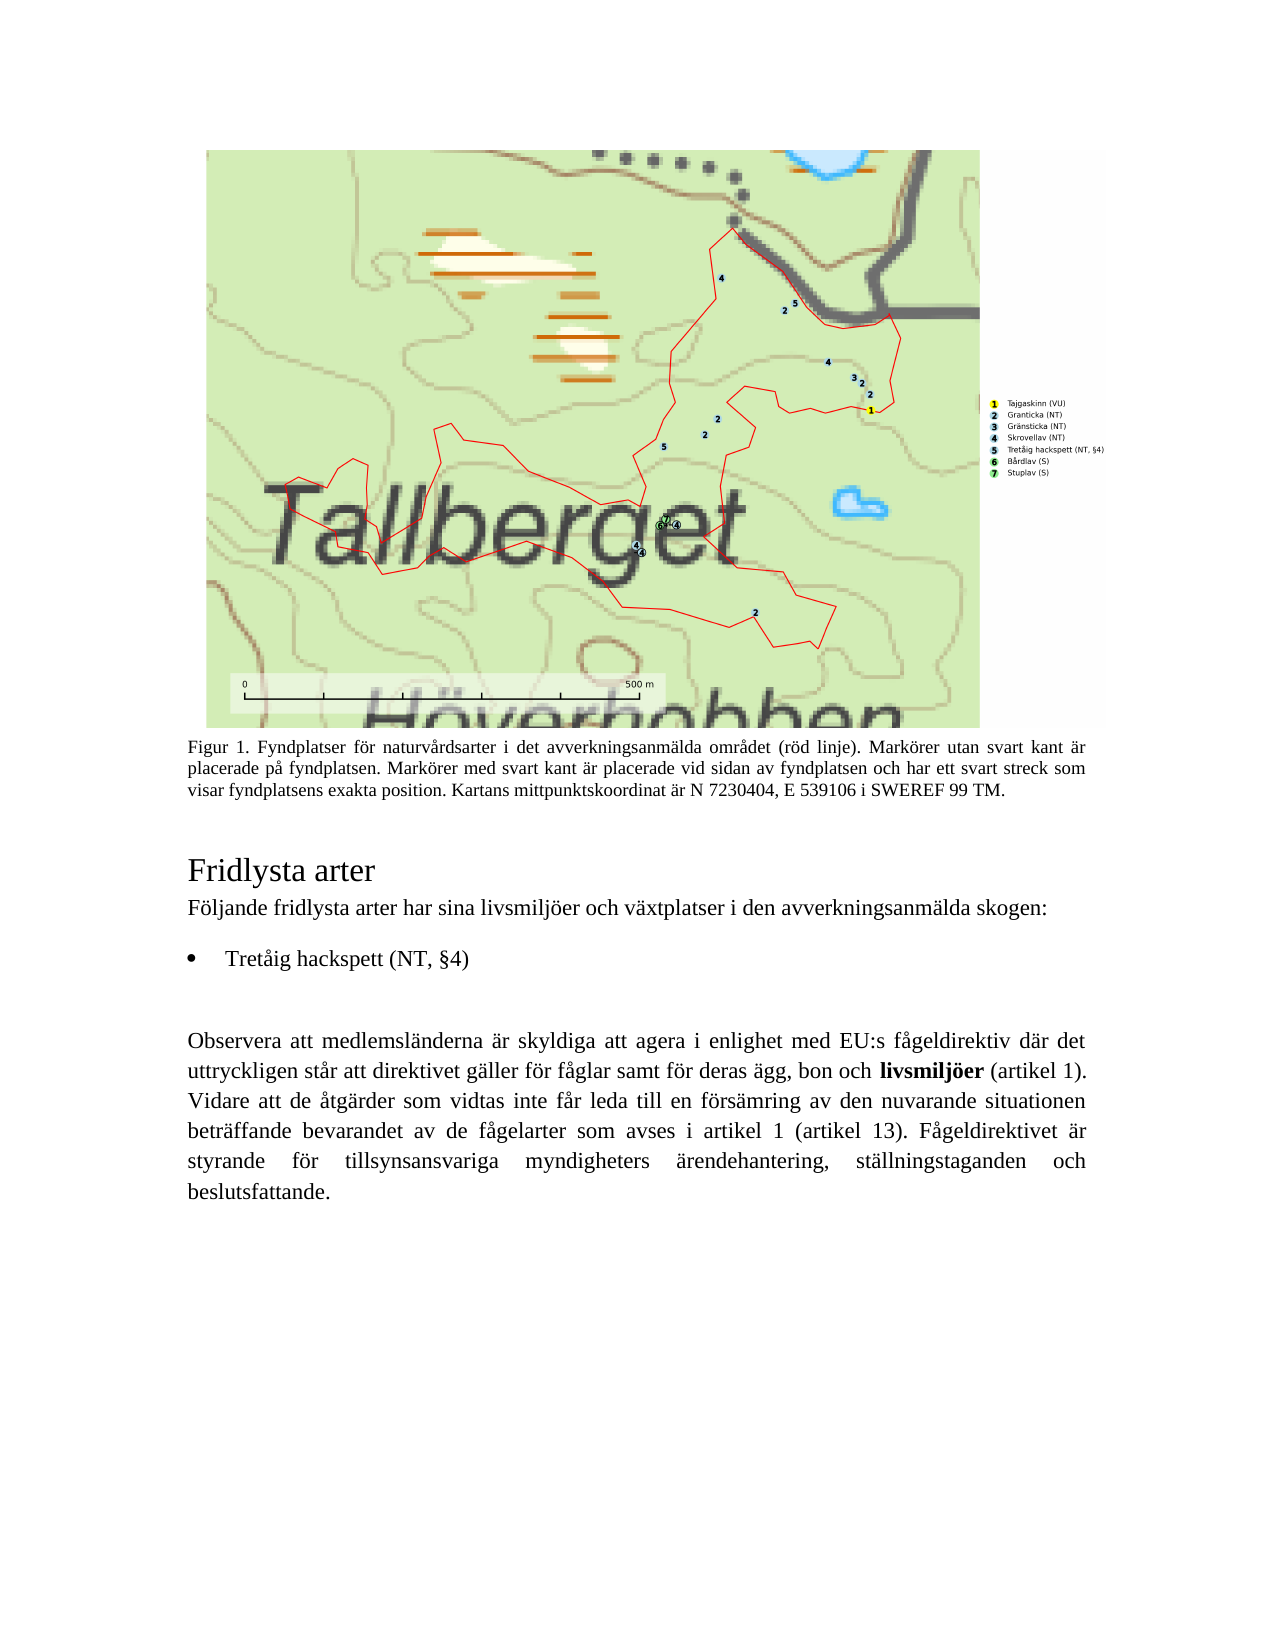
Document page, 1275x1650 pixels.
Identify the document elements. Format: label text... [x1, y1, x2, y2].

picture [206, 150, 1107, 728]
text Följande fridlysta arter har sina livsmiljöer och växtplatser i den avverkningsanmälda skogen: [187, 894, 1087, 921]
list Tretåig hackspett (NT, §4) [187, 946, 1087, 972]
text Figur 1. Fyndplatser för naturvårdsarter i det avverkningsanmälda området (röd linje). Markörer utan svart kant är placerade på fyndplatsen. Markörer med svart kant är placerade vid sidan av fyndplatsen och har ett svart streck som visar fyndplatsens exakta position. Kartans mittpunktskoordinat är N 7230404, E 539106 i SWEREF 99 TM. [187, 736, 1087, 800]
text Observera att medlemsländerna är skyldiga att agera i enlighet med EU:s fågeldirektiv där det uttryckligen står att direktivet gäller för fåglar samt för deras ägg, bon och livsmiljöer (artikel 1). Vidare att de åtgärder som vidtas inte får leda till en försämring av den nuvarande situationen beträffande bevarandet av de fågelarter som avses i artikel 1 (artikel 13). Fågeldirektivet är styrande för tillsynsansvariga myndigheters ärendehantering, ställningstaganden och beslutsfattande. [187, 997, 1087, 1204]
subtitle Fridlysta arter [187, 850, 1087, 889]
